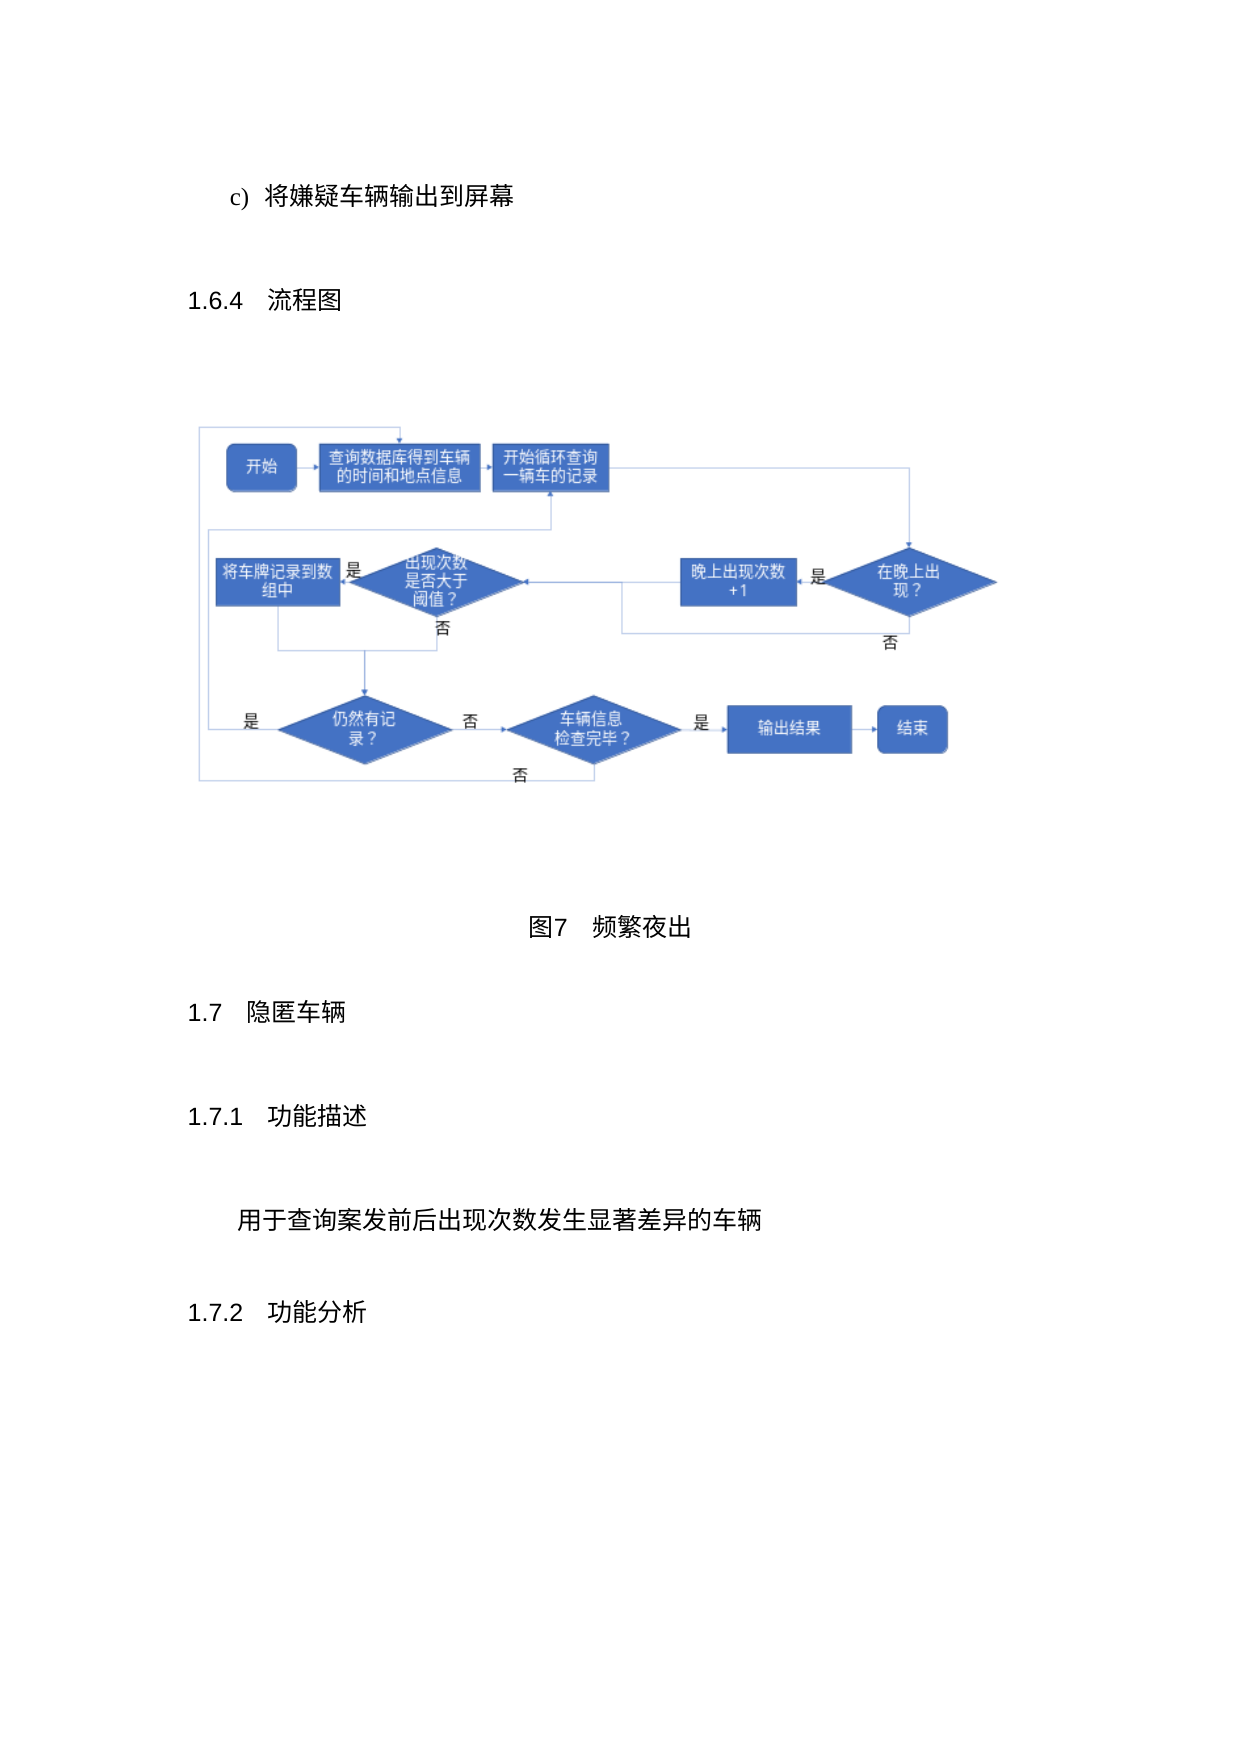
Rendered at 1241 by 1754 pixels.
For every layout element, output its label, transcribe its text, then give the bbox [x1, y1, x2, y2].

text 流程图 [187, 266, 1053, 331]
text 频繁夜出 [187, 893, 1053, 958]
text 用于查询案发前后出现次数发生显著差异的车辆 [187, 1186, 1053, 1251]
text 功能分析 [187, 1278, 1053, 1343]
text 将嫌疑车辆输出到屏幕 [229, 162, 1053, 227]
text 隐匿车辆 [187, 978, 1053, 1043]
text 功能描述 [187, 1082, 1053, 1147]
